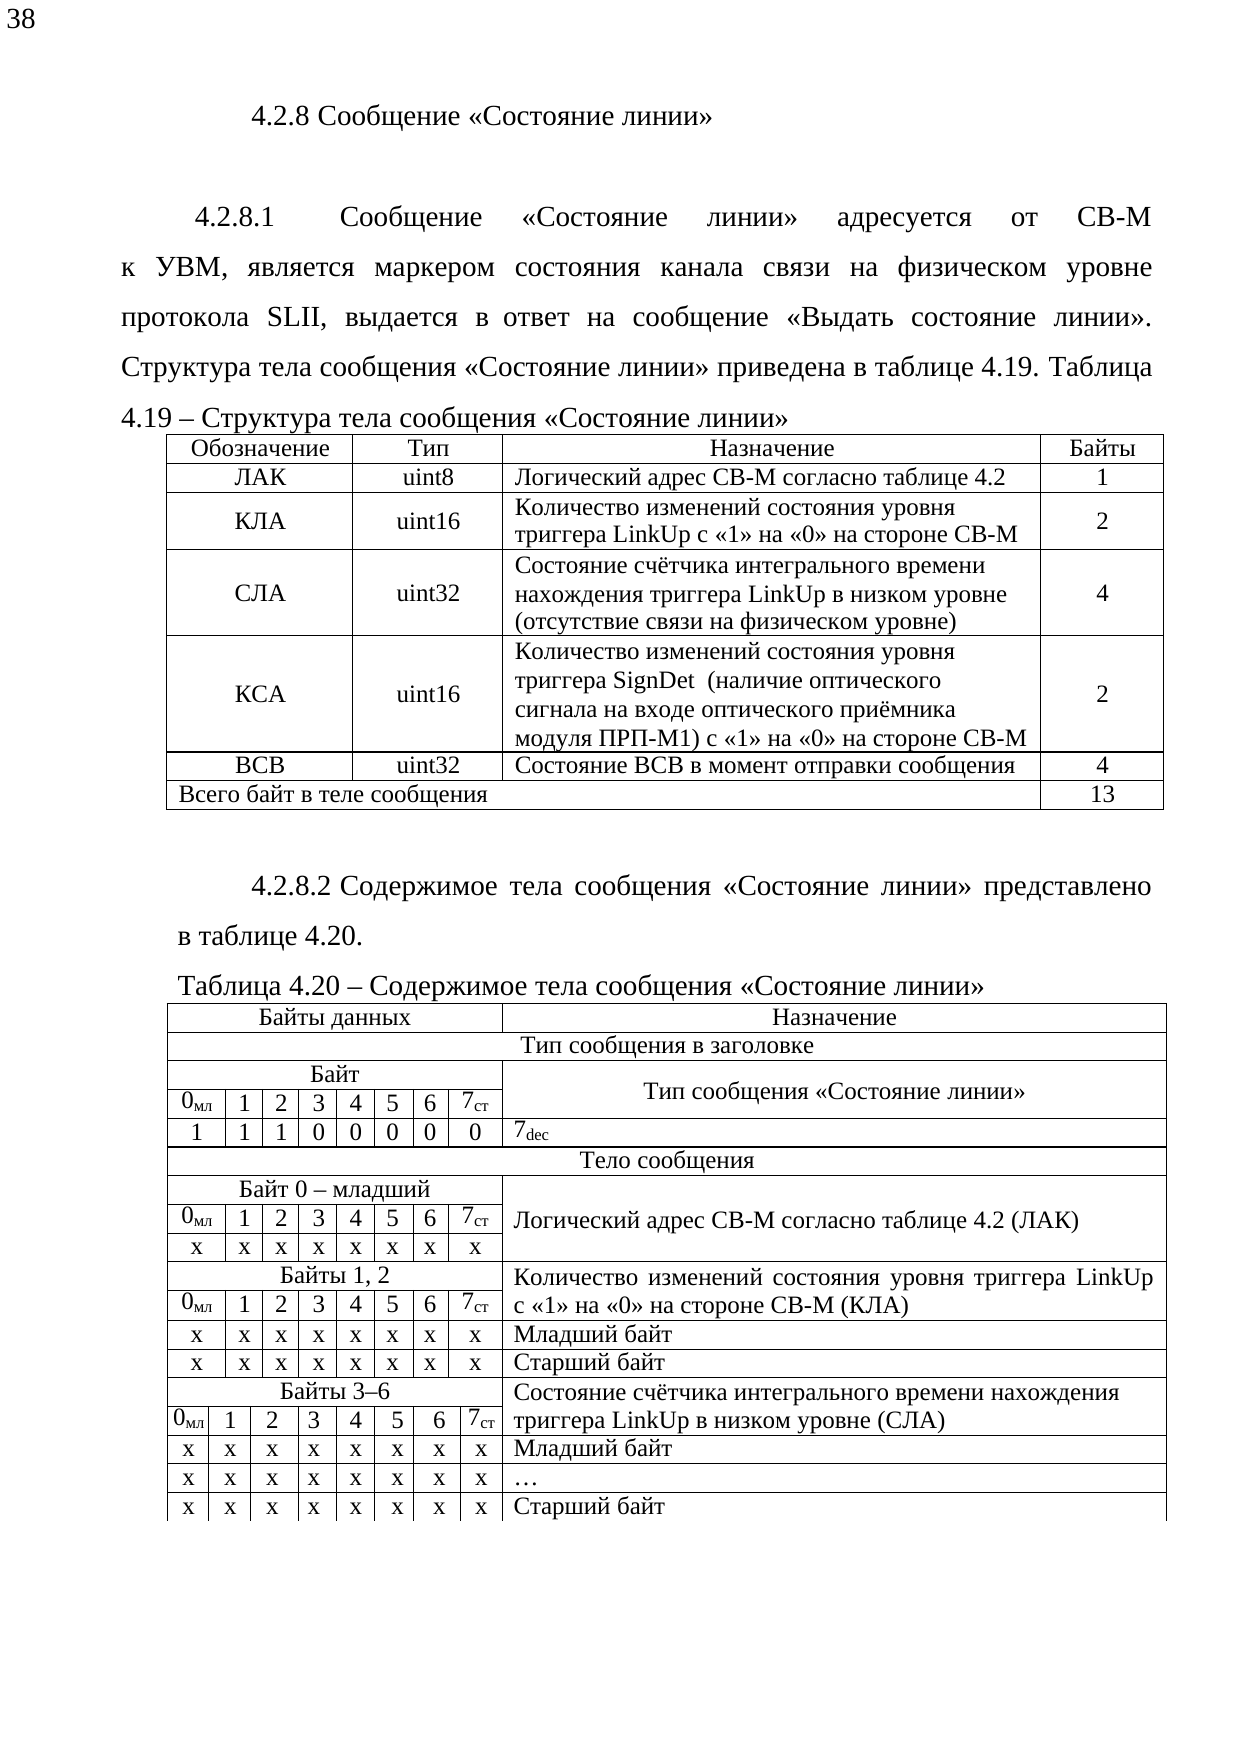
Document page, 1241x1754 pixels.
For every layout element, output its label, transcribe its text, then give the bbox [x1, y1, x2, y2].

table_cell х [461, 1436, 502, 1463]
table_cell х [375, 1350, 413, 1377]
table_cell 7ст [449, 1205, 502, 1232]
table_cell х [251, 1493, 298, 1521]
table_cell х [375, 1464, 413, 1492]
table_cell х [168, 1350, 225, 1377]
table_cell х [337, 1436, 374, 1463]
table_cell х [263, 1234, 298, 1261]
table_cell 7ст [449, 1291, 502, 1319]
table_cell х [299, 1493, 336, 1521]
table_cell х [209, 1464, 250, 1492]
table_cell 3 [299, 1291, 336, 1319]
table_cell Тип сообщения «Состояние линии» [503, 1061, 1166, 1118]
table_cell Состояние счётчика интегрального времени нахождения триггера LinkUp в низком уровне (СЛА) [503, 1378, 1166, 1434]
text Таблица 4.20 – Содержимое тела сообщения «Состояние линии» [177, 969, 1209, 1002]
table_cell х [299, 1350, 336, 1377]
table_cell х [337, 1493, 374, 1521]
table_cell 2 [263, 1291, 298, 1319]
table_cell 3 [299, 1205, 336, 1232]
table_cell 3 [299, 1407, 336, 1434]
table_cell Байт [168, 1061, 502, 1089]
table_cell Тип сообщения в заголовке [168, 1033, 1166, 1060]
table_cell 2 [263, 1205, 298, 1232]
table_cell х [251, 1464, 298, 1492]
table_cell 5 [375, 1407, 413, 1434]
table_cell х [337, 1321, 374, 1348]
table_cell 7ст [449, 1090, 502, 1118]
table_cell 0 [337, 1119, 374, 1146]
table_cell х [414, 1436, 460, 1463]
table_cell х [226, 1321, 262, 1348]
table_cell 0мл [168, 1205, 225, 1232]
table_cell Байты 3–6 [168, 1378, 502, 1406]
table_cell Логический адрес СВ-М согласно таблице 4.2 (ЛАК) [503, 1176, 1166, 1261]
table_cell х [168, 1464, 208, 1492]
table_cell х [168, 1234, 225, 1261]
table_cell х [375, 1493, 413, 1521]
table_cell х [337, 1350, 374, 1377]
table_cell 1 [226, 1291, 262, 1319]
table_cell 4 [337, 1407, 374, 1434]
table_cell х [414, 1234, 448, 1261]
table_header Байты данных [168, 1004, 502, 1032]
table_cell х [299, 1464, 336, 1492]
table_cell Cтарший байт [503, 1350, 1166, 1377]
table_cell х [375, 1436, 413, 1463]
table_cell 0 [375, 1119, 413, 1146]
table_cell х [299, 1321, 336, 1348]
table_cell 1 [226, 1090, 262, 1118]
table_cell 5 [375, 1205, 413, 1232]
list Содержимое тела сообщения «Состояние линии» представлено в таблице 4.20. [177, 868, 1152, 952]
table_cell х [414, 1321, 448, 1348]
table_cell 0мл [168, 1407, 208, 1434]
table_cell х [263, 1321, 298, 1348]
table_cell 1 [263, 1119, 298, 1146]
table_cell 1 [209, 1407, 250, 1434]
table_cell 6 [414, 1205, 448, 1232]
list Сообщение «Состояние линии» адресуется от СВ-М к УВМ, является маркером состояния канала связи на физическом уровне протокола SLII, выдается в ответ на сообщение «Выдать состояние линии». Структура тела сообщения «Состояние линии» приведена в таблице 4.19. Таблица 4.19 – Структура тела сообщения «Состояние линии» [121, 199, 1152, 433]
table_cell х [168, 1436, 208, 1463]
list Сообщение «Состояние линии» [251, 98, 1209, 131]
table_cell Младший байт [503, 1436, 1166, 1463]
table_cell х [337, 1464, 374, 1492]
table_cell 0 [414, 1119, 448, 1146]
table_cell 4 [337, 1291, 374, 1319]
table_cell х [251, 1436, 298, 1463]
table_cell х [226, 1234, 262, 1261]
table_cell х [168, 1493, 208, 1521]
table_cell х [414, 1464, 460, 1492]
table_cell Тело сообщения [168, 1148, 1166, 1175]
table_cell 2 [263, 1090, 298, 1118]
table_cell 0мл [168, 1291, 225, 1319]
table_cell х [461, 1464, 502, 1492]
table_header Назначение [503, 1004, 1166, 1032]
table_cell 2 [251, 1407, 298, 1434]
table_cell х [449, 1350, 502, 1377]
table_cell х [414, 1350, 448, 1377]
table_cell 6 [414, 1291, 448, 1319]
table_cell Cтарший байт [503, 1493, 1166, 1521]
table_cell 1 [168, 1119, 225, 1146]
table_cell 0 [299, 1119, 336, 1146]
table_cell Байты 1, 2 [168, 1262, 502, 1290]
table_cell х [337, 1234, 374, 1261]
table_cell 0 [449, 1119, 502, 1146]
table_cell Количество изменений состояния уровня триггера LinkUp c «1» на «0» на стороне CВ-М (КЛА) [503, 1262, 1166, 1319]
table_cell 7dec [503, 1119, 1166, 1146]
table_cell 1 [226, 1205, 262, 1232]
table_cell 4 [337, 1090, 374, 1118]
table_cell 6 [414, 1407, 460, 1434]
table_cell х [449, 1234, 502, 1261]
table_cell х [299, 1234, 336, 1261]
table_cell х [461, 1493, 502, 1521]
table_cell х [263, 1350, 298, 1377]
table_cell 5 [375, 1291, 413, 1319]
table_cell х [449, 1321, 502, 1348]
table_cell х [226, 1350, 262, 1377]
table_cell 3 [299, 1090, 336, 1118]
table_cell 7ст [461, 1407, 502, 1434]
table_cell х [209, 1436, 250, 1463]
table_cell 6 [414, 1090, 448, 1118]
table_cell Младший байт [503, 1321, 1166, 1348]
table_cell х [168, 1321, 225, 1348]
table_cell х [375, 1234, 413, 1261]
table_cell х [414, 1493, 460, 1521]
table_cell … [503, 1464, 1166, 1492]
table_cell Байт 0 – младший [168, 1176, 502, 1204]
table_cell х [209, 1493, 250, 1521]
table_cell х [375, 1321, 413, 1348]
table_cell 5 [375, 1090, 413, 1118]
table_cell х [299, 1436, 336, 1463]
table_cell 1 [226, 1119, 262, 1146]
table_cell 4 [337, 1205, 374, 1232]
table_cell 0мл [168, 1090, 225, 1118]
